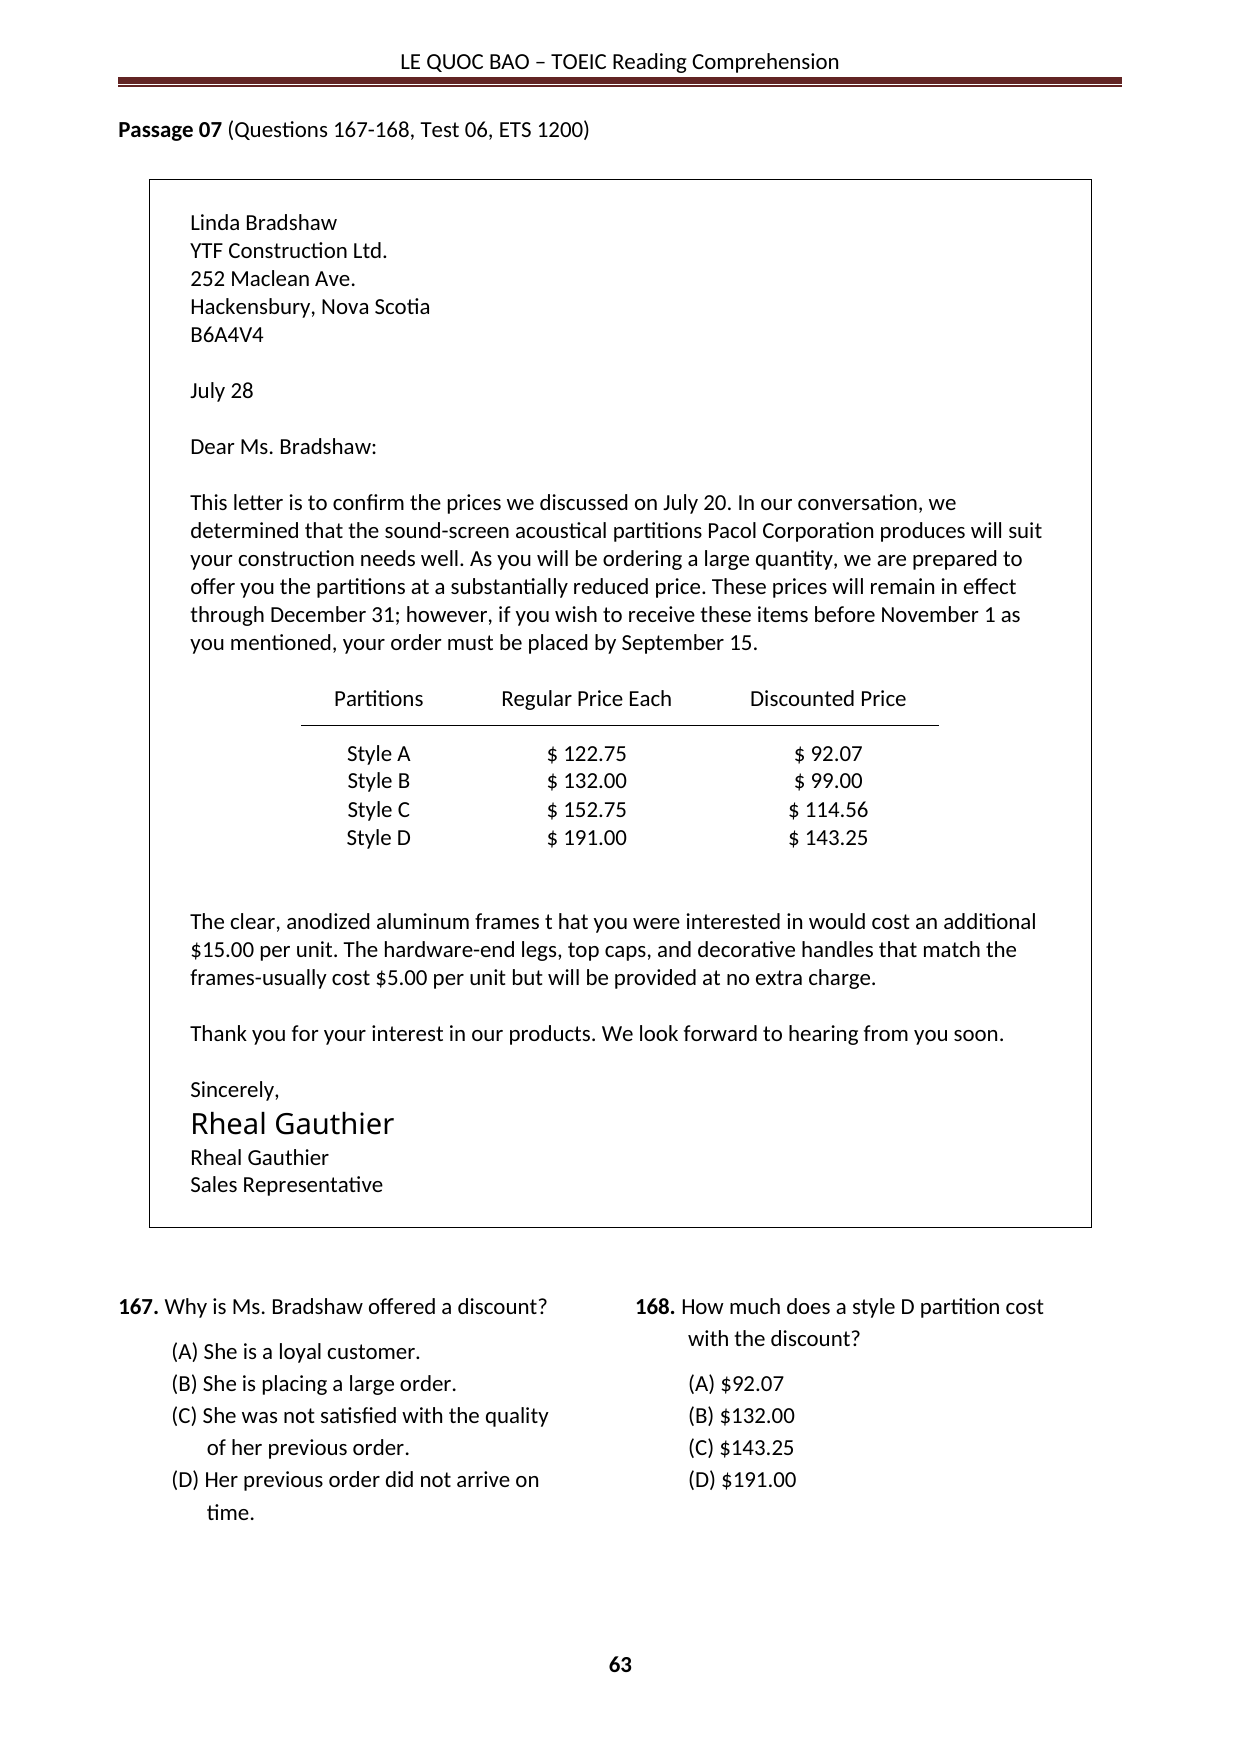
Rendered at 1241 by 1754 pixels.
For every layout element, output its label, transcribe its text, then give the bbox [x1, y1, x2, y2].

text with the discount? [688, 1324, 1122, 1352]
text 168. How much does a style D partition cost [635, 1292, 1122, 1320]
text (D) Her previous order did not arrive on [171, 1466, 605, 1493]
text of her previous order. [207, 1433, 605, 1461]
table_header Linda Bradshaw YTF Construction Ltd. 252 Maclean Ave. Hackensbury, Nova Scotia B6A4V4 July 28 Dear Ms. Bradshaw: This letter is to confirm the prices we discussed on July 20. In our conversation, we determined that the sound-screen acoustical partitions Pacol Corporation produces will suit your construction needs well. As you will be ordering a large quantity, we are prepared to offer you the partitions at a substantially reduced price. These prices will remain in effect through December 31; however, if you wish to receive these items before November 1 as you mentioned, your order must be placed by September 15. The clear, anodized aluminum frames t hat you were interested in would cost an additional $15.00 per unit. The hardware-end legs, top caps, and decorative handles that match the frames-usually cost $5.00 per unit but will be provided at no extra charge. Thank you for your interest in our products. We look forward to hearing from you soon. Sincerely, Rheal Gauthier Rheal Gauthier Sales Representative [150, 180, 1091, 1227]
text 167. Why is Ms. Bradshaw offered a discount? [118, 1292, 605, 1320]
text Passage 07 (Questions 167-168, Test 06, ETS 1200) [118, 115, 1122, 143]
text time. [207, 1498, 605, 1526]
text (A) $92.07 (B) $132.00 (C) $143.25 (D) $191.00 [688, 1369, 1122, 1493]
text (A) She is a loyal customer. (B) She is placing a large order. (C) She was not satisfied with the quality [171, 1337, 605, 1429]
